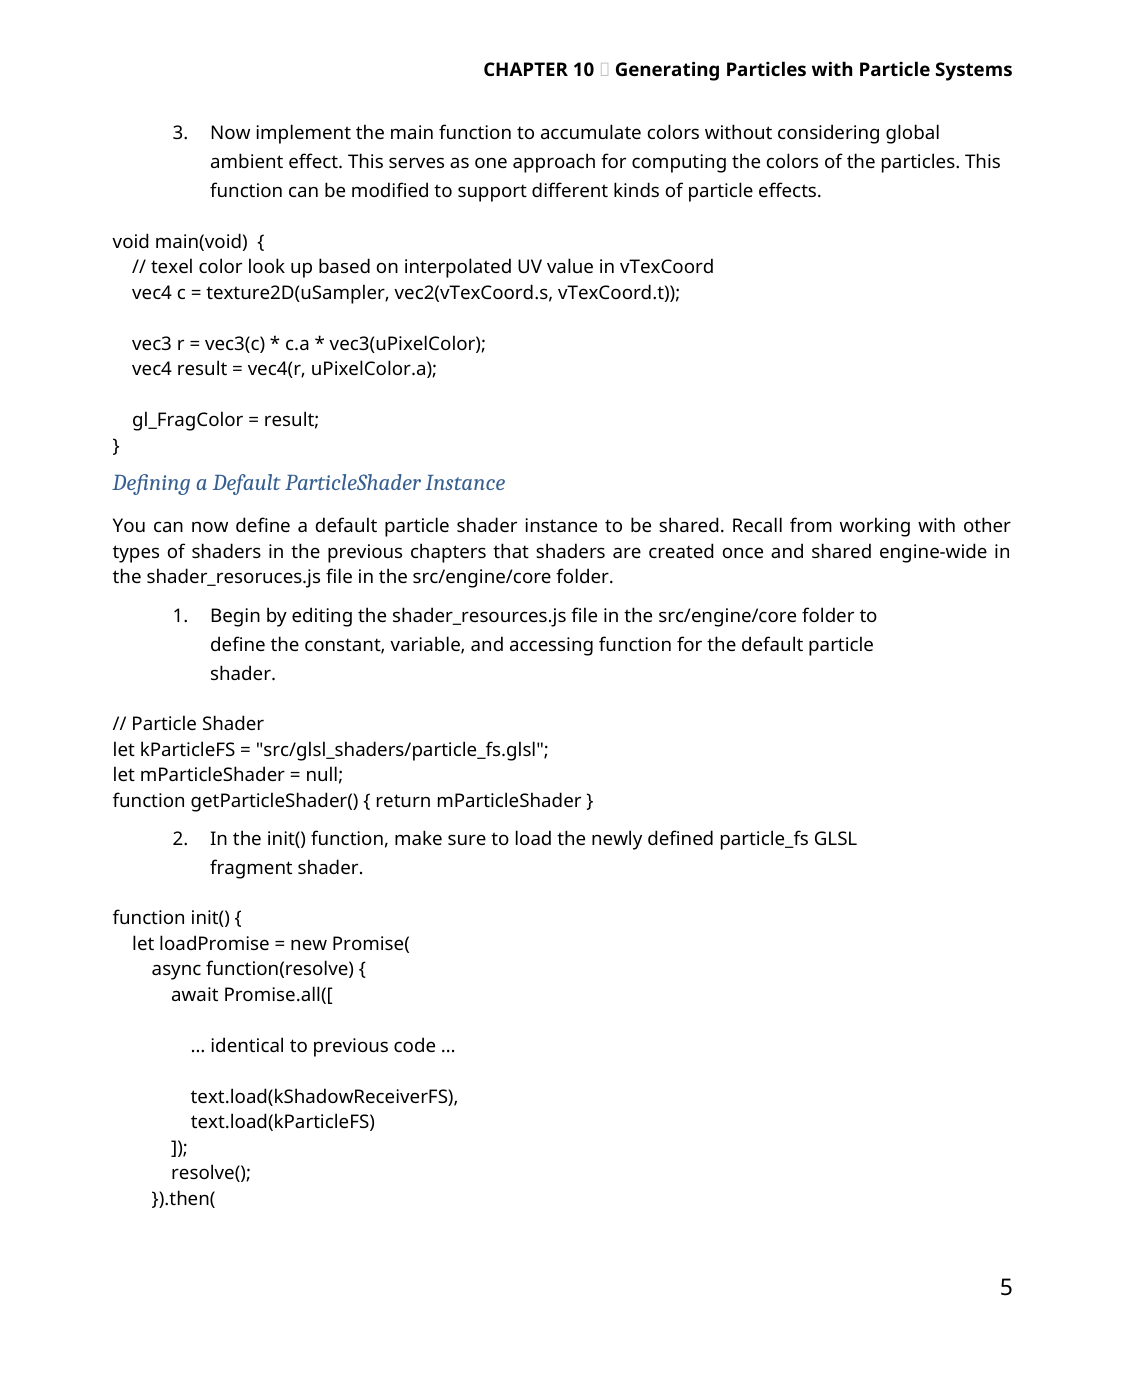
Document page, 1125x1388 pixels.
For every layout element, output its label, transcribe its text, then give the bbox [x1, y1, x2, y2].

text // texel color look up based on interpolated UV value in vTexCoord [112, 253, 1012, 279]
text let mParticleShader = null; [112, 762, 1012, 787]
text let kParticleFS = "src/glsl_shaders/particle_fs.glsl"; [112, 736, 1012, 762]
text // Particle Shader [112, 711, 1012, 736]
subtitle Defining a Default ParticleShader Instance [112, 470, 1012, 496]
text resolve(); [112, 1160, 1012, 1185]
text } [112, 432, 1012, 458]
text }).then( [112, 1185, 1012, 1211]
text void main(void) { [112, 228, 1012, 253]
list Begin by editing the shader_resources.js file in the src/engine/core folder to define the constant, variable, and accessing function for the default particle shader. [172, 602, 892, 686]
text vec3 r = vec3(c) * c.a * vec3(uPixelColor); [112, 330, 1012, 356]
text gl_FragColor = result; [112, 407, 1012, 432]
text text.load(kShadowReceiverFS), [112, 1083, 1012, 1109]
text function init() { [112, 904, 1012, 930]
text ]); [112, 1134, 1012, 1160]
text vec4 result = vec4(r, uPixelColor.a); [112, 356, 1012, 381]
list Now implement the main function to accumulate colors without considering global ambient effect. This serves as one approach for computing the colors of the particles. This function can be modified to support different kinds of particle effects. [172, 119, 1012, 203]
text function getParticleShader() { return mParticleShader } [112, 787, 1012, 813]
text let loadPromise = new Promise( [112, 930, 1012, 956]
list In the init() function, make sure to load the newly defined particle_fs GLSL fragment shader. [172, 825, 892, 880]
text … identical to previous code … [112, 1032, 1012, 1058]
text vec4 c = texture2D(uSampler, vec2(vTexCoord.s, vTexCoord.t)); [112, 279, 1012, 304]
text async function(resolve) { [112, 956, 1012, 981]
text text.load(kParticleFS) [112, 1109, 1012, 1134]
text You can now define a default particle shader instance to be shared. Recall from working with other types of shaders in the previous chapters that shaders are created once and shared engine-wide in the shader_resoruces.js file in the src/engine/core folder. [112, 513, 1012, 589]
text await Promise.all([ [112, 981, 1012, 1007]
